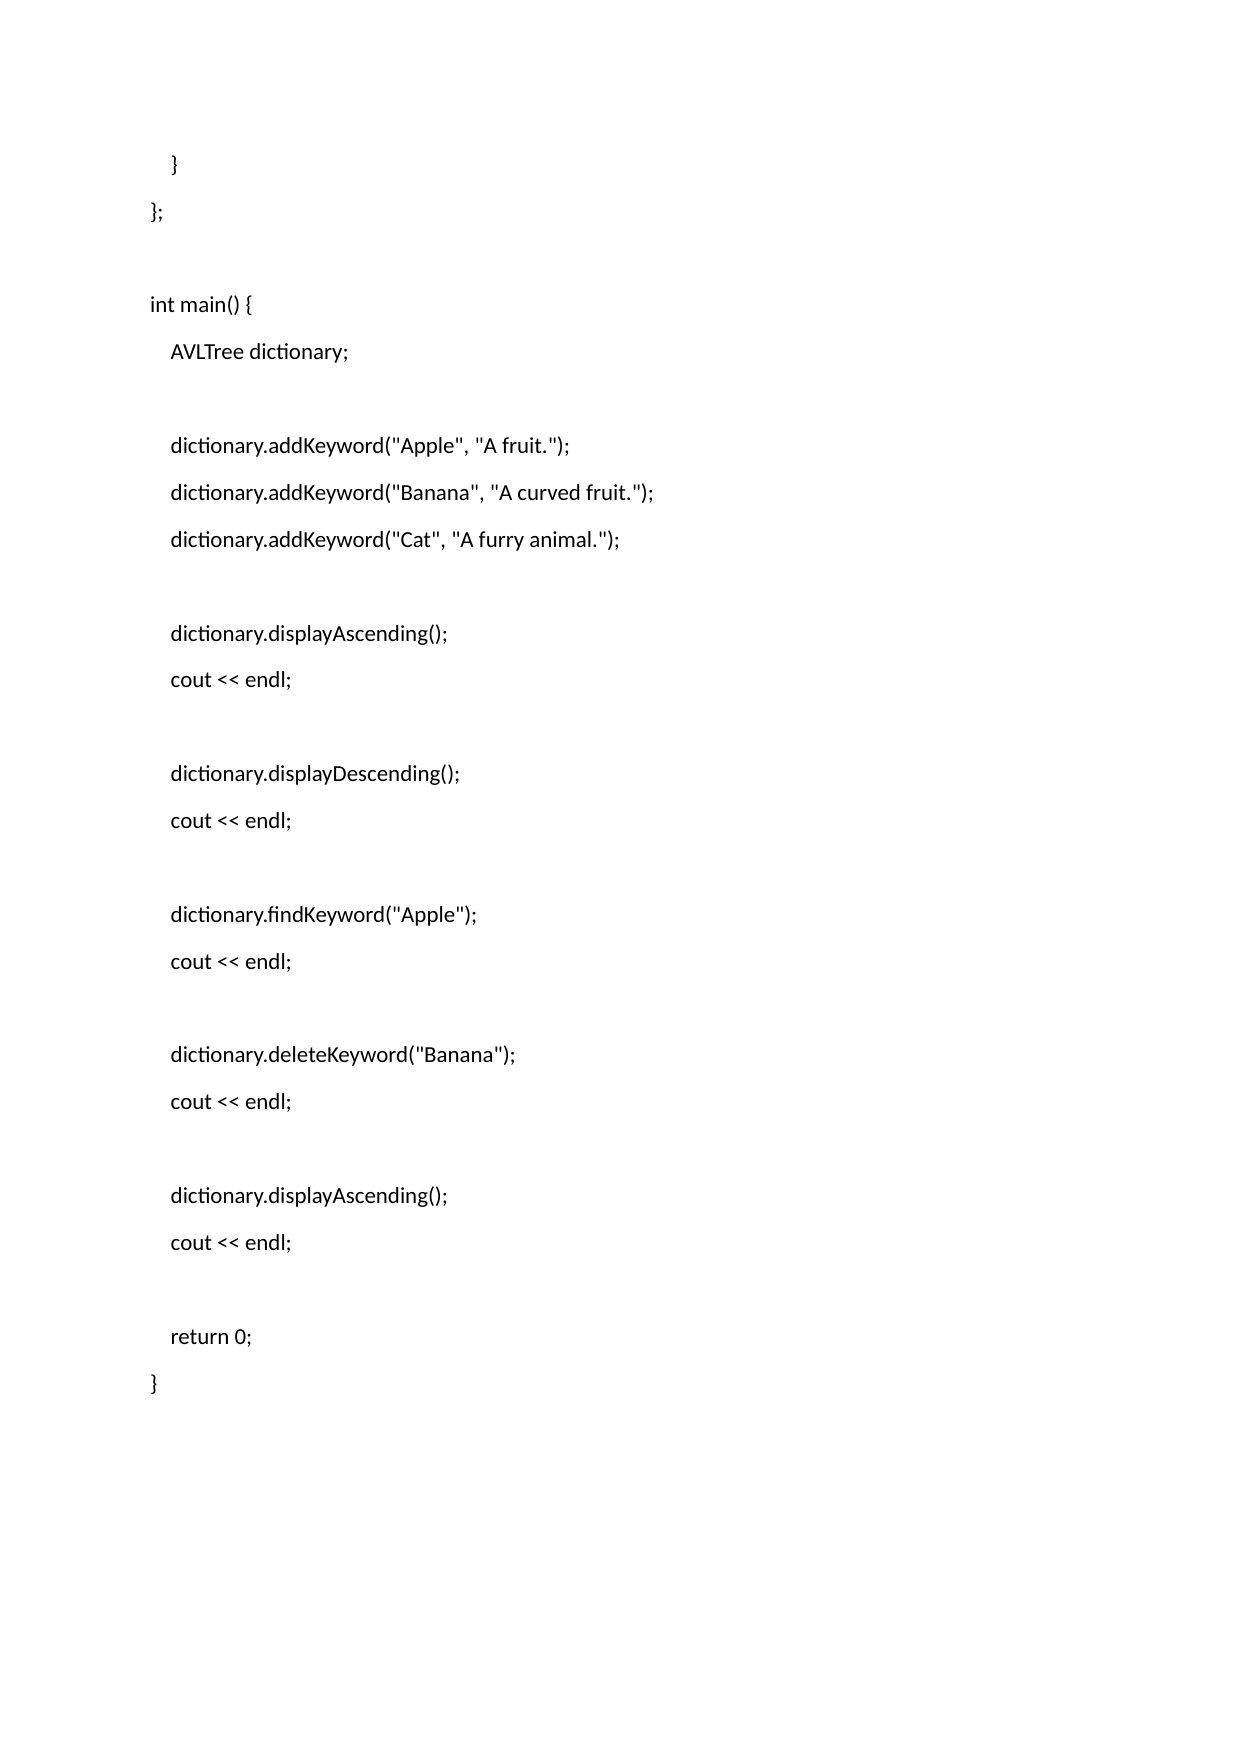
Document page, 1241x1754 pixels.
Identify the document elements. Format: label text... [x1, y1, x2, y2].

text dictionary.displayAscending(); [150, 1181, 1090, 1209]
text dictionary.addKeyword("Apple", "A fruit."); [150, 431, 1090, 459]
text dictionary.displayDescending(); [150, 759, 1090, 787]
text } [150, 150, 1090, 178]
text AVLTree dictionary; [150, 337, 1090, 366]
text } [150, 1369, 1090, 1397]
text cout << endl; [150, 1228, 1090, 1256]
text return 0; [150, 1322, 1090, 1350]
text dictionary.displayAscending(); [150, 619, 1090, 647]
text dictionary.addKeyword("Banana", "A curved fruit."); [150, 478, 1090, 506]
text cout << endl; [150, 1087, 1090, 1116]
text cout << endl; [150, 947, 1090, 975]
text dictionary.deleteKeyword("Banana"); [150, 1041, 1090, 1069]
text cout << endl; [150, 806, 1090, 834]
text dictionary.findKeyword("Apple"); [150, 900, 1090, 928]
text int main() { [150, 291, 1090, 319]
text }; [150, 197, 1090, 225]
text cout << endl; [150, 666, 1090, 694]
text dictionary.addKeyword("Cat", "A furry animal."); [150, 525, 1090, 553]
